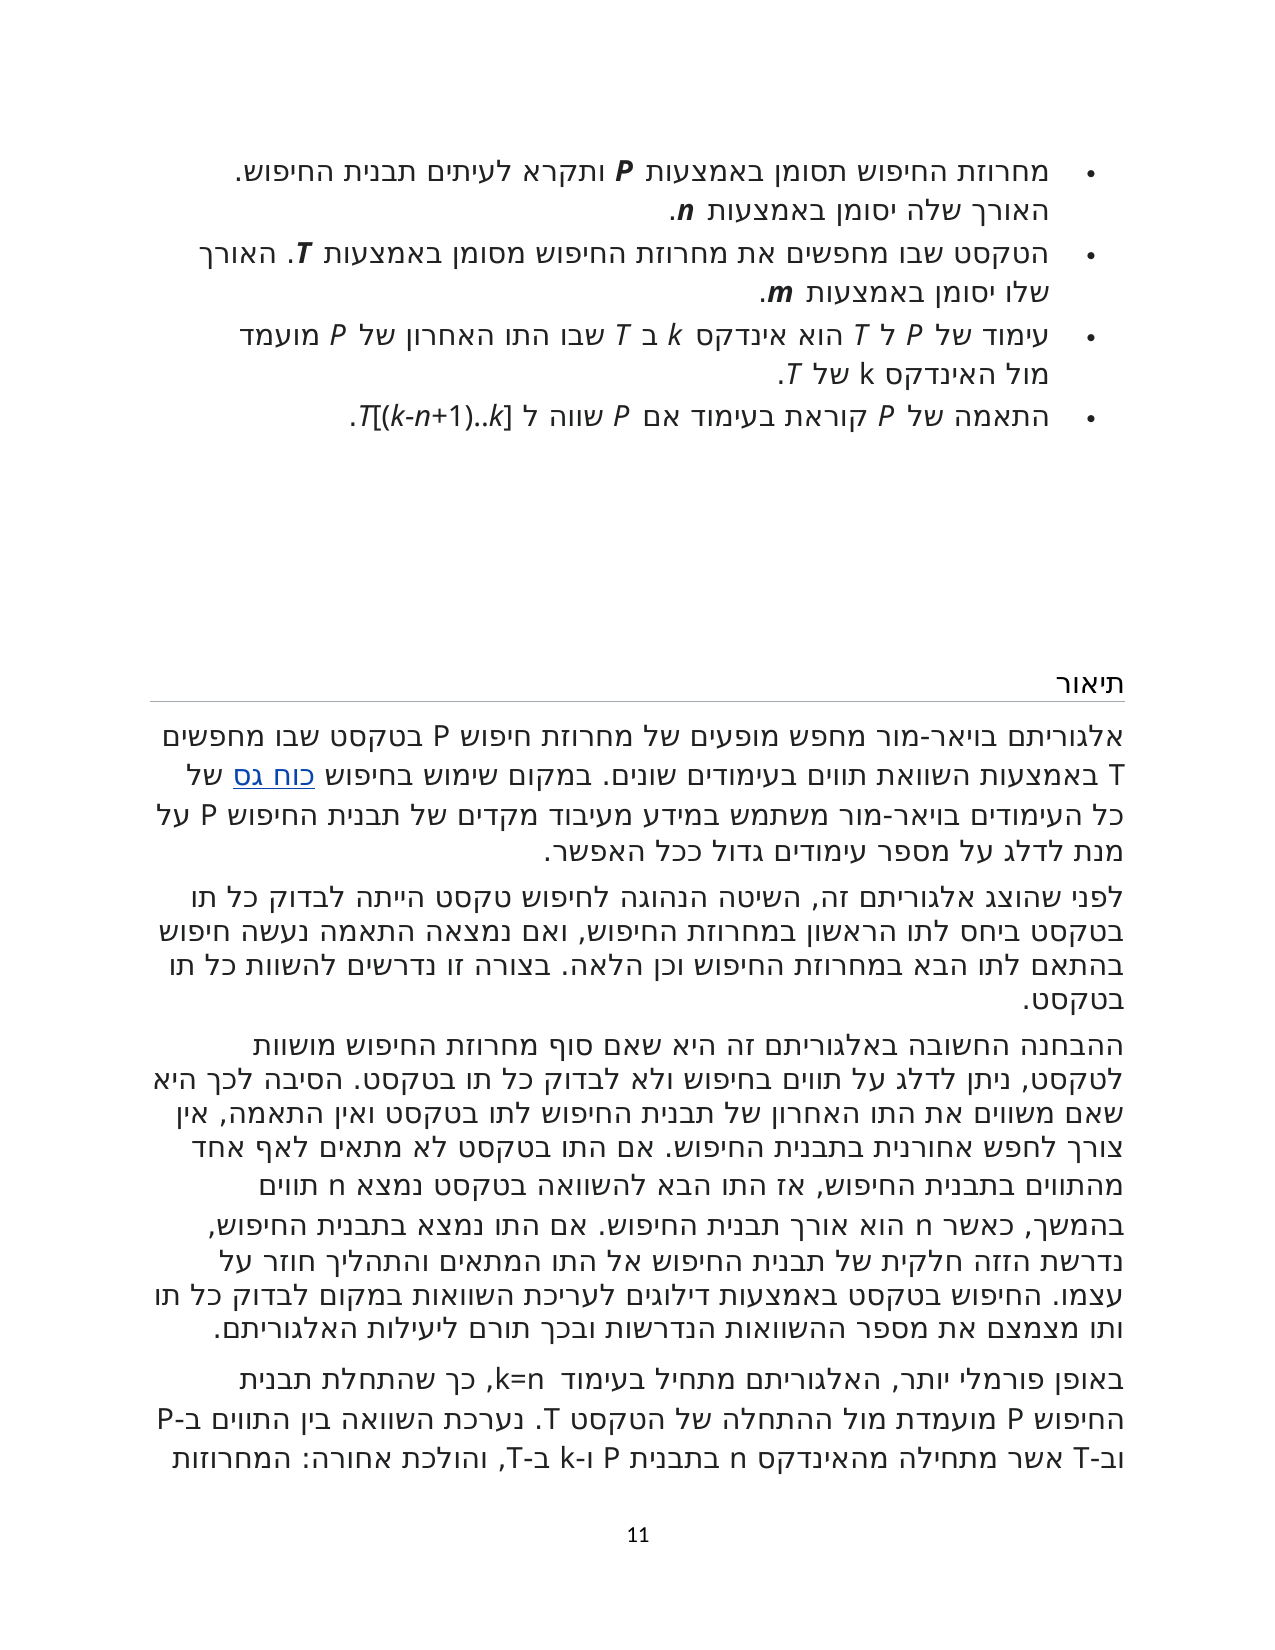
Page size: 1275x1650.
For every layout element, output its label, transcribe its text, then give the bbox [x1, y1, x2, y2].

text ההבחנה החשובה באלגוריתם זה היא שאם סוף מחרוזת החיפוש מושוות לטקסט, ניתן לדלג על תווים בחיפוש ולא לבדוק כל תו בטקסט. הסיבה לכך היא שאם משווים את התו האחרון של תבנית החיפוש לתו בטקסט ואין התאמה, אין צורך לחפש אחורנית בתבנית החיפוש. אם התו בטקסט לא מתאים לאף אחד מהתווים בתבנית החיפוש, אז התו הבא להשוואה בטקסט נמצא n תווים בהמשך, כאשר n הוא אורך תבנית החיפוש. אם התו נמצא בתבנית החיפוש, נדרשת הזזה חלקית של תבנית החיפוש אל התו המתאים והתהליך חוזר על עצמו. החיפוש בטקסט באמצעות דילוגים לעריכת השוואות במקום לבדוק כל תו ותו מצמצם את מספר ההשוואות הנדרשות ובכך תורם ליעילות האלגוריתם. [150, 1029, 1125, 1346]
text לפני שהוצג אלגוריתם זה, השיטה הנהוגה לחיפוש טקסט הייתה לבדוק כל תו בטקסט ביחס לתו הראשון במחרוזת החיפוש, ואם נמצאה התאמה נעשה חיפוש בהתאם לתו הבא במחרוזת החיפוש וכן הלאה. בצורה זו נדרשים להשוות כל תו בטקסט. [150, 880, 1125, 1016]
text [150, 1358, 1125, 1477]
text אלגוריתם בויאר-מור מחפש מופעים של מחרוזת חיפוש P בטקסט שבו מחפשים T באמצעות השוואת תווים בעימודים שונים. במקום שימוש בחיפוש כוח גס של כל העימודים בויאר-מור משתמש במידע מעיבוד מקדים של תבנית החיפוש P על מנת לדלג על מספר עימודים גדול ככל האפשר. [150, 715, 1125, 868]
list הטקסט שבו מחפשים את מחרוזת החיפוש מסומן באמצעות T. האורך שלו יסומן באמצעות m. [190, 232, 1087, 311]
list התאמה של P קוראת בעימוד אם P שווה ל T[(k-n+1)..k]. [190, 396, 1087, 435]
list מחרוזת החיפוש תסומן באמצעות P ותקרא לעיתים תבנית החיפוש. האורך שלה יסומן באמצעות n. [190, 150, 1087, 229]
list עימוד של P ל T הוא אינדקס k ב T שבו התו האחרון של P מועמד מול האינדקס k של T. [190, 314, 1087, 393]
subtitle תיאור [150, 667, 1125, 701]
